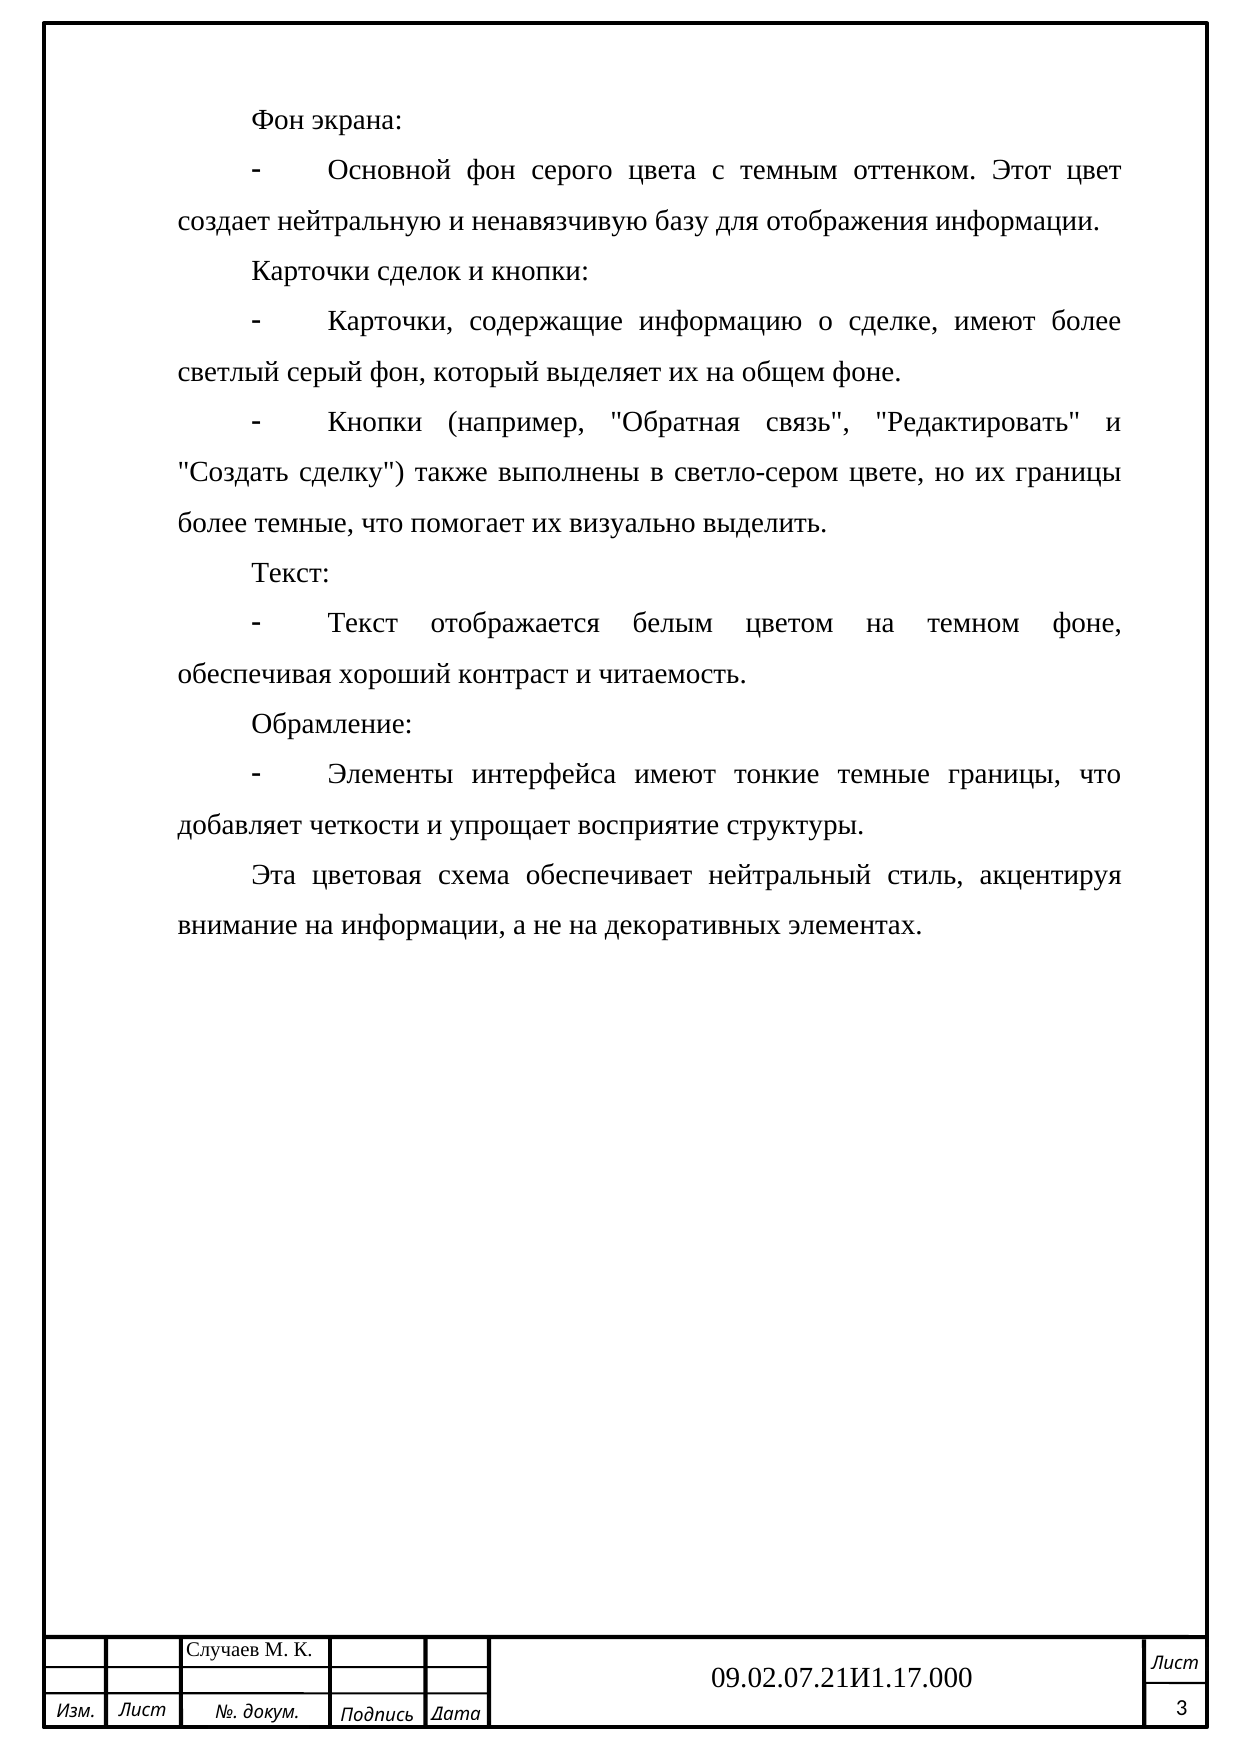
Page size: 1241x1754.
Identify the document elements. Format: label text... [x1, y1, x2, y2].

text Карточки сделок и кнопки: [177, 253, 1122, 286]
text Фон экрана: [177, 102, 1122, 135]
list Текст отображается белым цветом на темном фоне, обеспечивая хороший контраст и читаемость. [177, 605, 1122, 689]
list Элементы интерфейса имеют тонкие темные границы, что добавляет четкости и упрощает восприятие структуры. [177, 756, 1122, 840]
text Эта цветовая схема обеспечивает нейтральный стиль, акцентируя внимание на информации, а не на декоративных элементах. [177, 857, 1122, 941]
list Основной фон серого цвета с темным оттенком. Этот цвет создает нейтральную и ненавязчивую базу для отображения информации. [177, 152, 1122, 236]
list Карточки, содержащие информацию о сделке, имеют более светлый серый фон, который выделяет их на общем фоне. [177, 303, 1122, 387]
text Обрамление: [177, 706, 1122, 739]
text Текст: [177, 555, 1122, 588]
list Кнопки (например, "Обратная связь", "Редактировать" и "Создать сделку") также выполнены в светло-сером цвете, но их границы более темные, что помогает их визуально выделить. [177, 404, 1122, 538]
